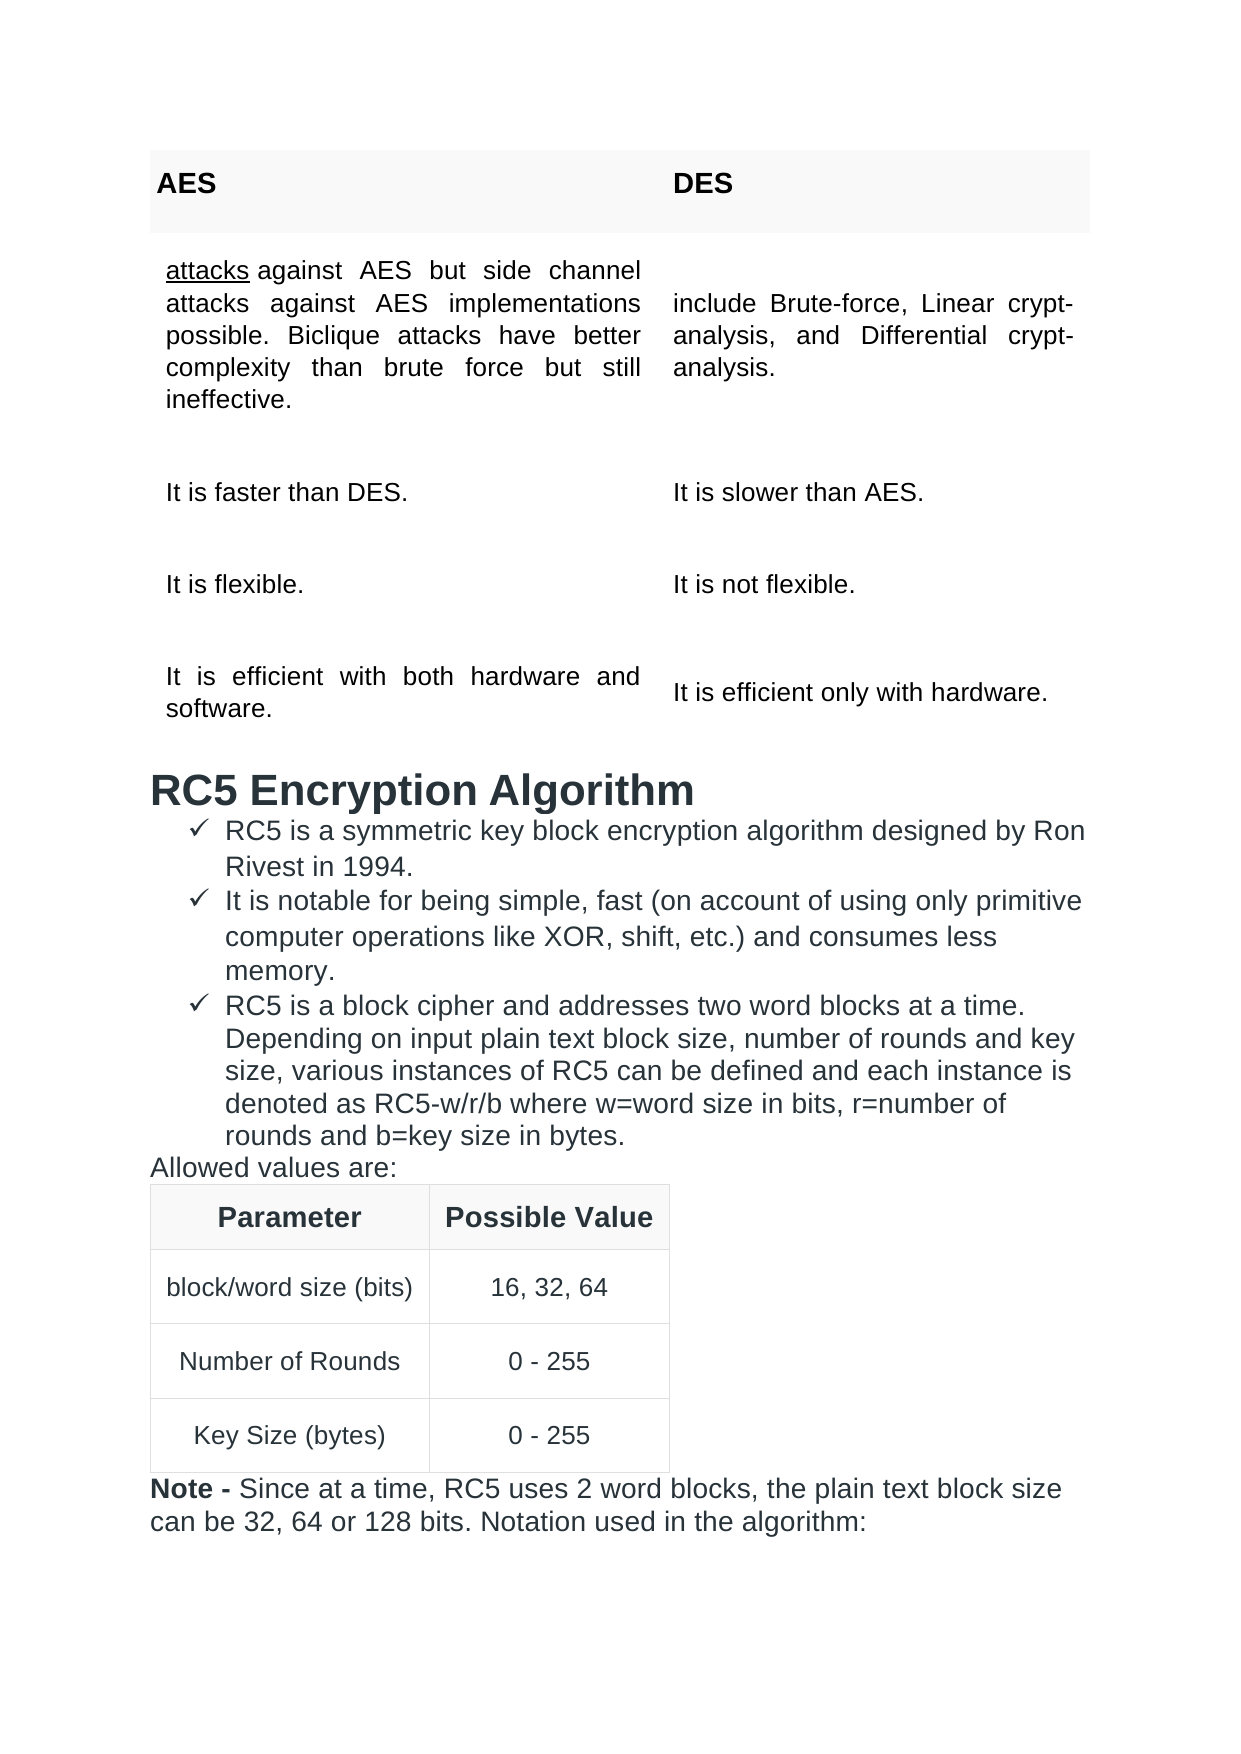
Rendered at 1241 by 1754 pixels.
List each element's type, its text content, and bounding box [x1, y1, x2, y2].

table_cell It is faster than DES. [150, 455, 657, 547]
table_header AES [150, 150, 657, 233]
text Note - Since at a time, RC5 uses 2 word blocks, the plain text block size can be 32, 64 or 128 bits. Notation used in the algorithm: [150, 1472, 1090, 1537]
table_cell 0 - 255 [430, 1399, 669, 1472]
table_header DES [657, 150, 1090, 233]
table_cell 0 - 255 [430, 1324, 669, 1397]
list RC5 is a symmetric key block encryption algorithm designed by Ron Rivest in 1994. [187, 814, 1090, 882]
table_cell It is slower than AES. [657, 455, 1090, 547]
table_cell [150, 234, 657, 455]
table_cell Number of Rounds [151, 1324, 429, 1397]
table_cell It is efficient with both hardware and software. [150, 640, 657, 764]
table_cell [657, 234, 1090, 455]
table_cell It is flexible. [150, 547, 657, 639]
list RC5 is a block cipher and addresses two word blocks at a time. Depending on input plain text block size, number of rounds and key size, various instances of RC5 can be defined and each instance is denoted as RC5-w/r/b where w=word size in bits, r=number of rounds and b=key size in bytes. [187, 989, 1090, 1151]
table_header Parameter [151, 1185, 429, 1249]
subtitle RC5 Encryption Algorithm [150, 764, 1090, 814]
text Allowed values are: [150, 1151, 1090, 1184]
table_cell Key Size (bytes) [151, 1399, 429, 1472]
table_cell It is not flexible. [657, 547, 1090, 639]
table_cell It is efficient only with hardware. [657, 640, 1090, 764]
list It is notable for being simple, fast (on account of using only primitive computer operations like XOR, shift, etc.) and consumes less memory. [187, 884, 1090, 987]
table_header Possible Value [430, 1185, 669, 1249]
table_cell 16, 32, 64 [430, 1250, 669, 1323]
table_cell block/word size (bits) [151, 1250, 429, 1323]
